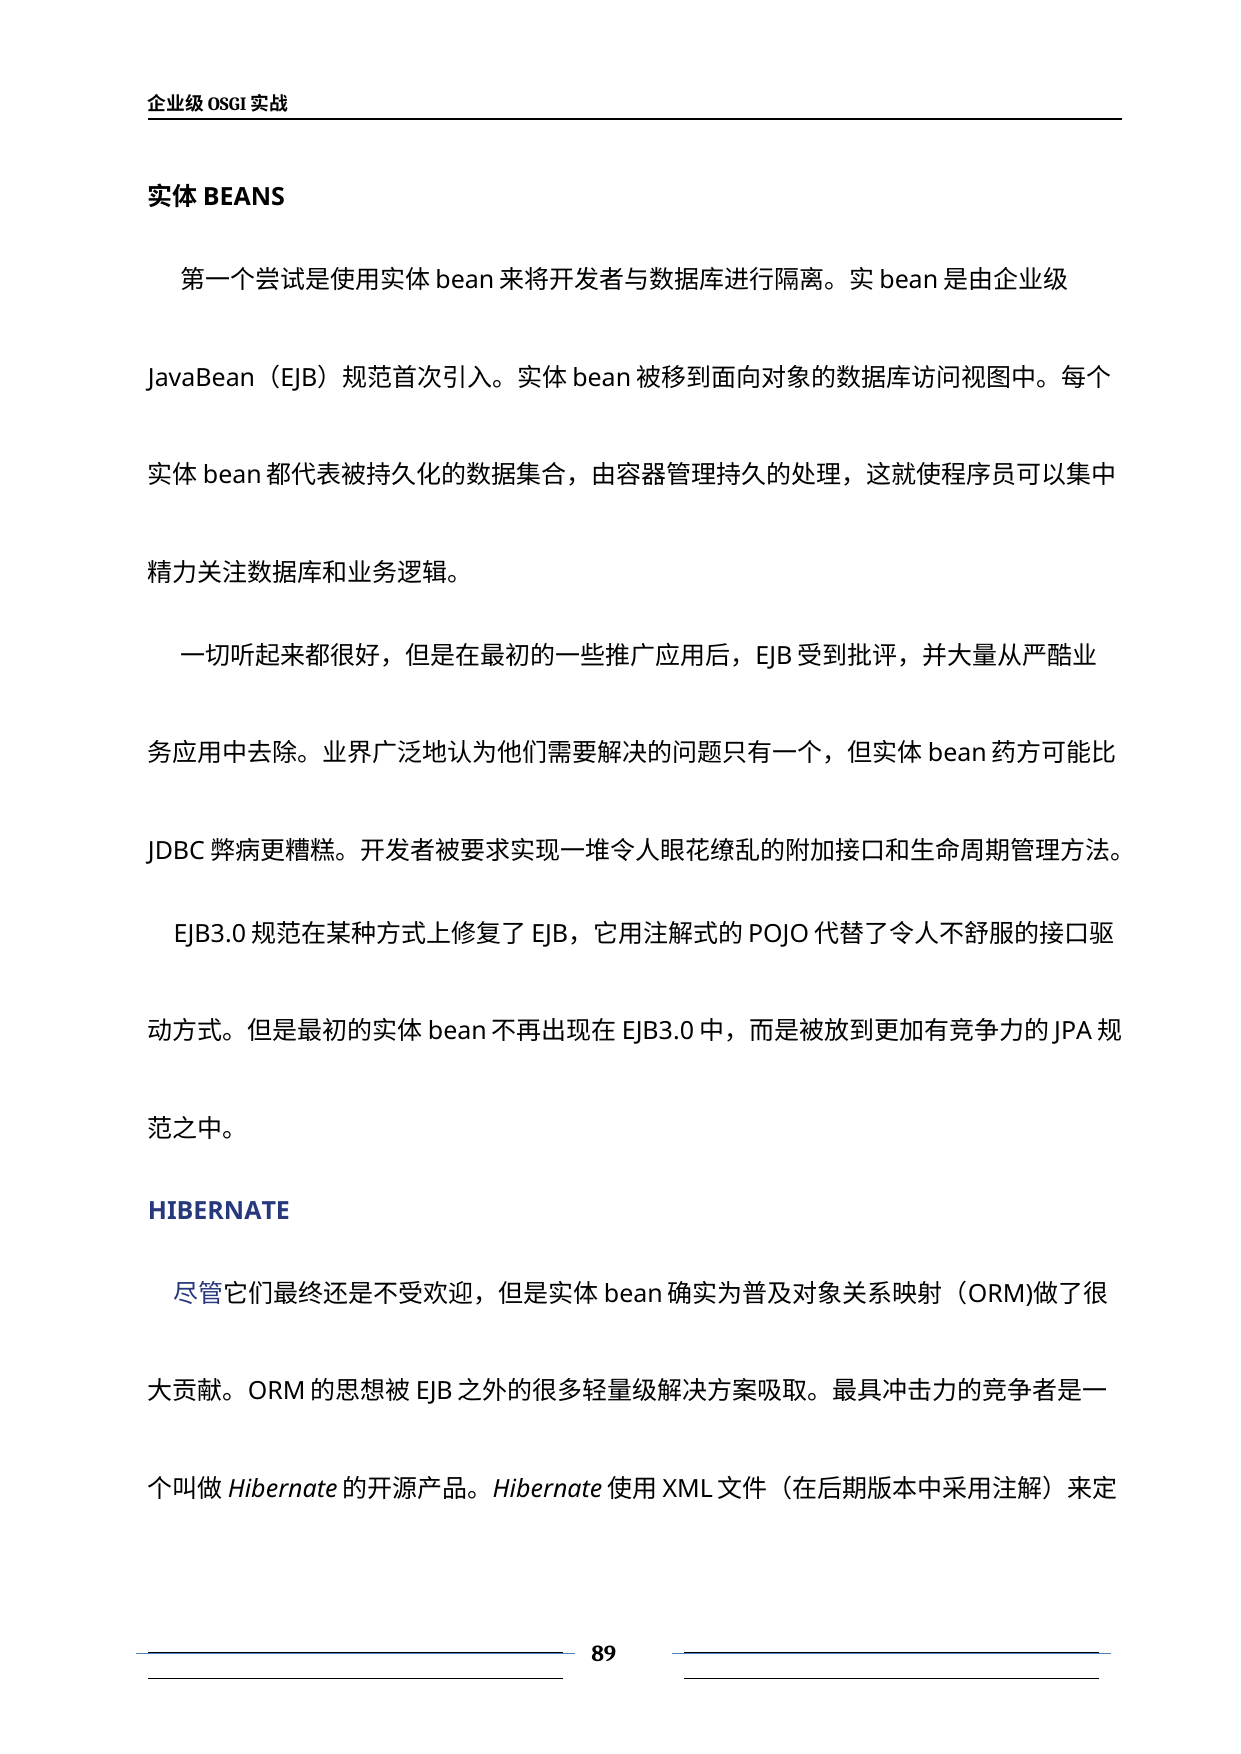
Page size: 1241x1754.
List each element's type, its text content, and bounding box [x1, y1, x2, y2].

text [148, 1259, 1122, 1519]
text HIBERNATE [148, 1177, 1122, 1242]
text 第一个尝试是使用实体bean来将开发者与数据库进行隔离。实bean是由企业级JavaBean（EJB）规范首次引入。实体bean被移到面向对象的数据库访问视图中。每个实体bean都代表被持久化的数据集合，由容器管理持久的处理，这就使程序员可以集中精力关注数据库和业务逻辑。 [148, 245, 1122, 603]
text 实体BEANS [148, 162, 1122, 227]
text EJB3.0规范在某种方式上修复了EJB，它用注解式的POJO代替了令人不舒服的接口驱动方式。但是最初的实体bean不再出现在EJB3.0中，而是被放到更加有竞争力的JPA规范之中。 [148, 899, 1122, 1159]
text 一切听起来都很好，但是在最初的一些推广应用后，EJB受到批评，并大量从严酷业务应用中去除。业界广泛地认为他们需要解决的问题只有一个，但实体bean药方可能比JDBC弊病更糟糕。开发者被要求实现一堆令人眼花缭乱的附加接口和生命周期管理方法。 [148, 621, 1122, 881]
